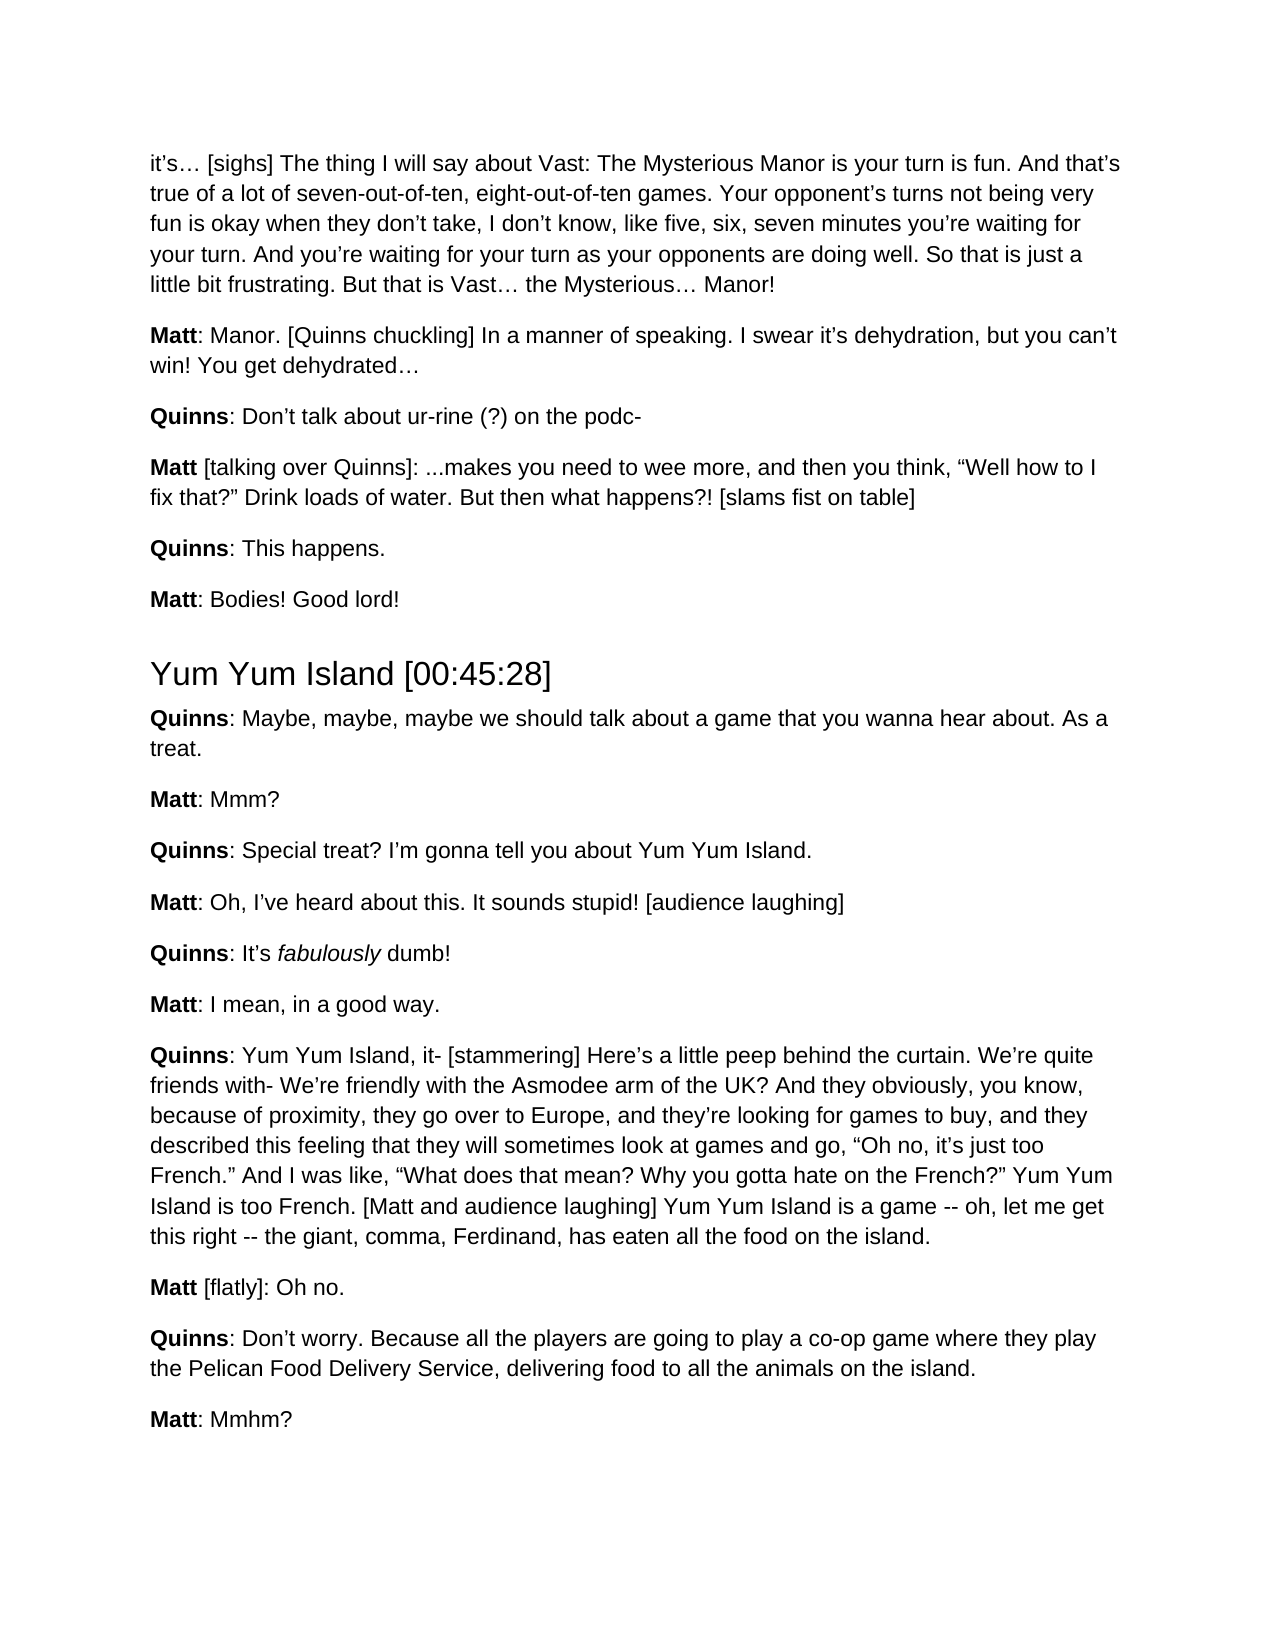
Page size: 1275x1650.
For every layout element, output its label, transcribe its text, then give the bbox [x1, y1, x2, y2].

text Quinns: Yum Yum Island, it- [stammering] Here’s a little peep behind the curtain. We’re quite friends with- We’re friendly with the Asmodee arm of the UK? And they obviously, you know, because of proximity, they go over to Europe, and they’re looking for games to buy, and they described this feeling that they will sometimes look at games and go, “Oh no, it’s just too French.” And I was like, “What does that mean? Why you gotta hate on the French?” Yum Yum Island is too French. [Matt and audience laughing] Yum Yum Island is a game -- oh, let me get this right -- the giant, comma, Ferdinand, has eaten all the food on the island. [150, 1042, 1125, 1249]
text Quinns: Maybe, maybe, maybe we should talk about a game that you wanna hear about. As a treat. [150, 705, 1125, 762]
text Quinns: Don’t talk about ur-rine (?) on the podc- [150, 403, 1125, 429]
subtitle Yum Yum Island [00:45:28] [150, 654, 1125, 693]
text Quinns: Special treat? I’m gonna tell you about Yum Yum Island. [150, 837, 1125, 864]
text Matt: Mmm? [150, 786, 1125, 813]
text Matt [talking over Quinns]: ...makes you need to wee more, and then you think, “Well how to I fix that?” Drink loads of water. But then what happens?! [slams fist on table] [150, 454, 1125, 511]
text Quinns: It’s fabulously dumb! [150, 939, 1125, 966]
text Quinns: This happens. [150, 535, 1125, 562]
text Matt: Oh, I’ve heard about this. It sounds stupid! [audience laughing] [150, 888, 1125, 915]
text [150, 150, 1125, 297]
text Matt: I mean, in a good way. [150, 991, 1125, 1017]
text Matt: Manor. [Quinns chuckling] In a manner of speaking. I swear it’s dehydration, but you can’t win! You get dehydrated… [150, 322, 1125, 378]
text Matt: Mmhm? [150, 1406, 1125, 1432]
text Matt: Bodies! Good lord! [150, 586, 1125, 613]
text Matt [flatly]: Oh no. [150, 1274, 1125, 1300]
text Quinns: Don’t worry. Because all the players are going to play a co-op game where they play the Pelican Food Delivery Service, delivering food to all the animals on the island. [150, 1325, 1125, 1381]
